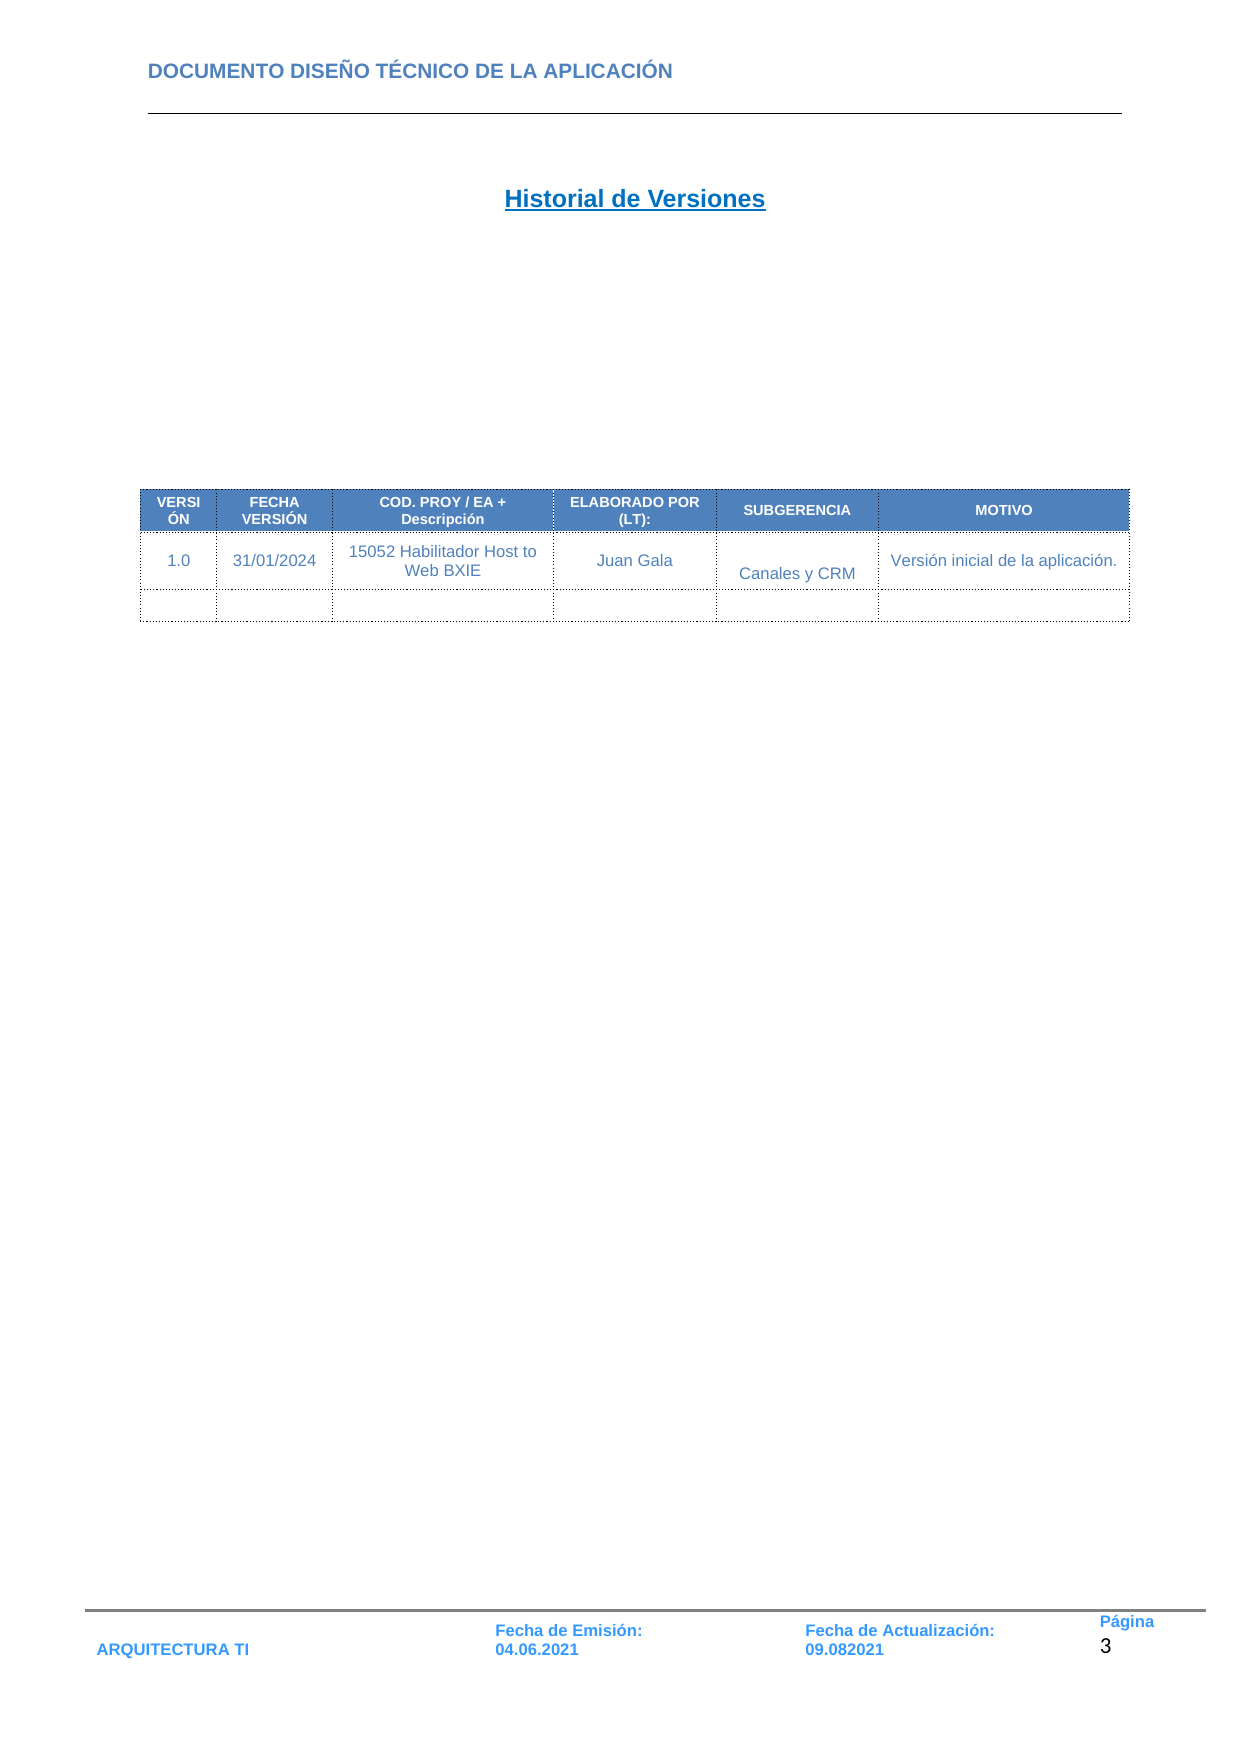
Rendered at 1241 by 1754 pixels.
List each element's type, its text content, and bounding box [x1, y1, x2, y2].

table_header VERSIÓN [140, 489, 217, 531]
table_cell [716, 589, 878, 621]
table_header MOTIVO [878, 489, 1129, 531]
table_cell Versión inicial de la aplicación. [878, 531, 1129, 589]
table_cell Canales y CRM [716, 531, 878, 589]
table_header COD. PROY / EA + Descripción [332, 489, 553, 531]
table_cell [878, 589, 1129, 621]
table_cell 15052 Habilitador Host to Web BXIE [332, 531, 553, 589]
table_cell [217, 589, 332, 621]
table_cell Juan Gala [554, 531, 716, 589]
table_header ELABORADO POR (LT): [554, 489, 716, 531]
table_cell [332, 589, 553, 621]
subtitle Historial de Versiones [148, 184, 1122, 213]
table_cell [554, 589, 716, 621]
table_header SUBGERENCIA [716, 489, 878, 531]
table_cell 1.0 [140, 531, 217, 589]
table_cell 31/01/2024 [217, 531, 332, 589]
table_cell [140, 589, 217, 621]
table_header FECHA VERSIÓN [217, 489, 332, 531]
